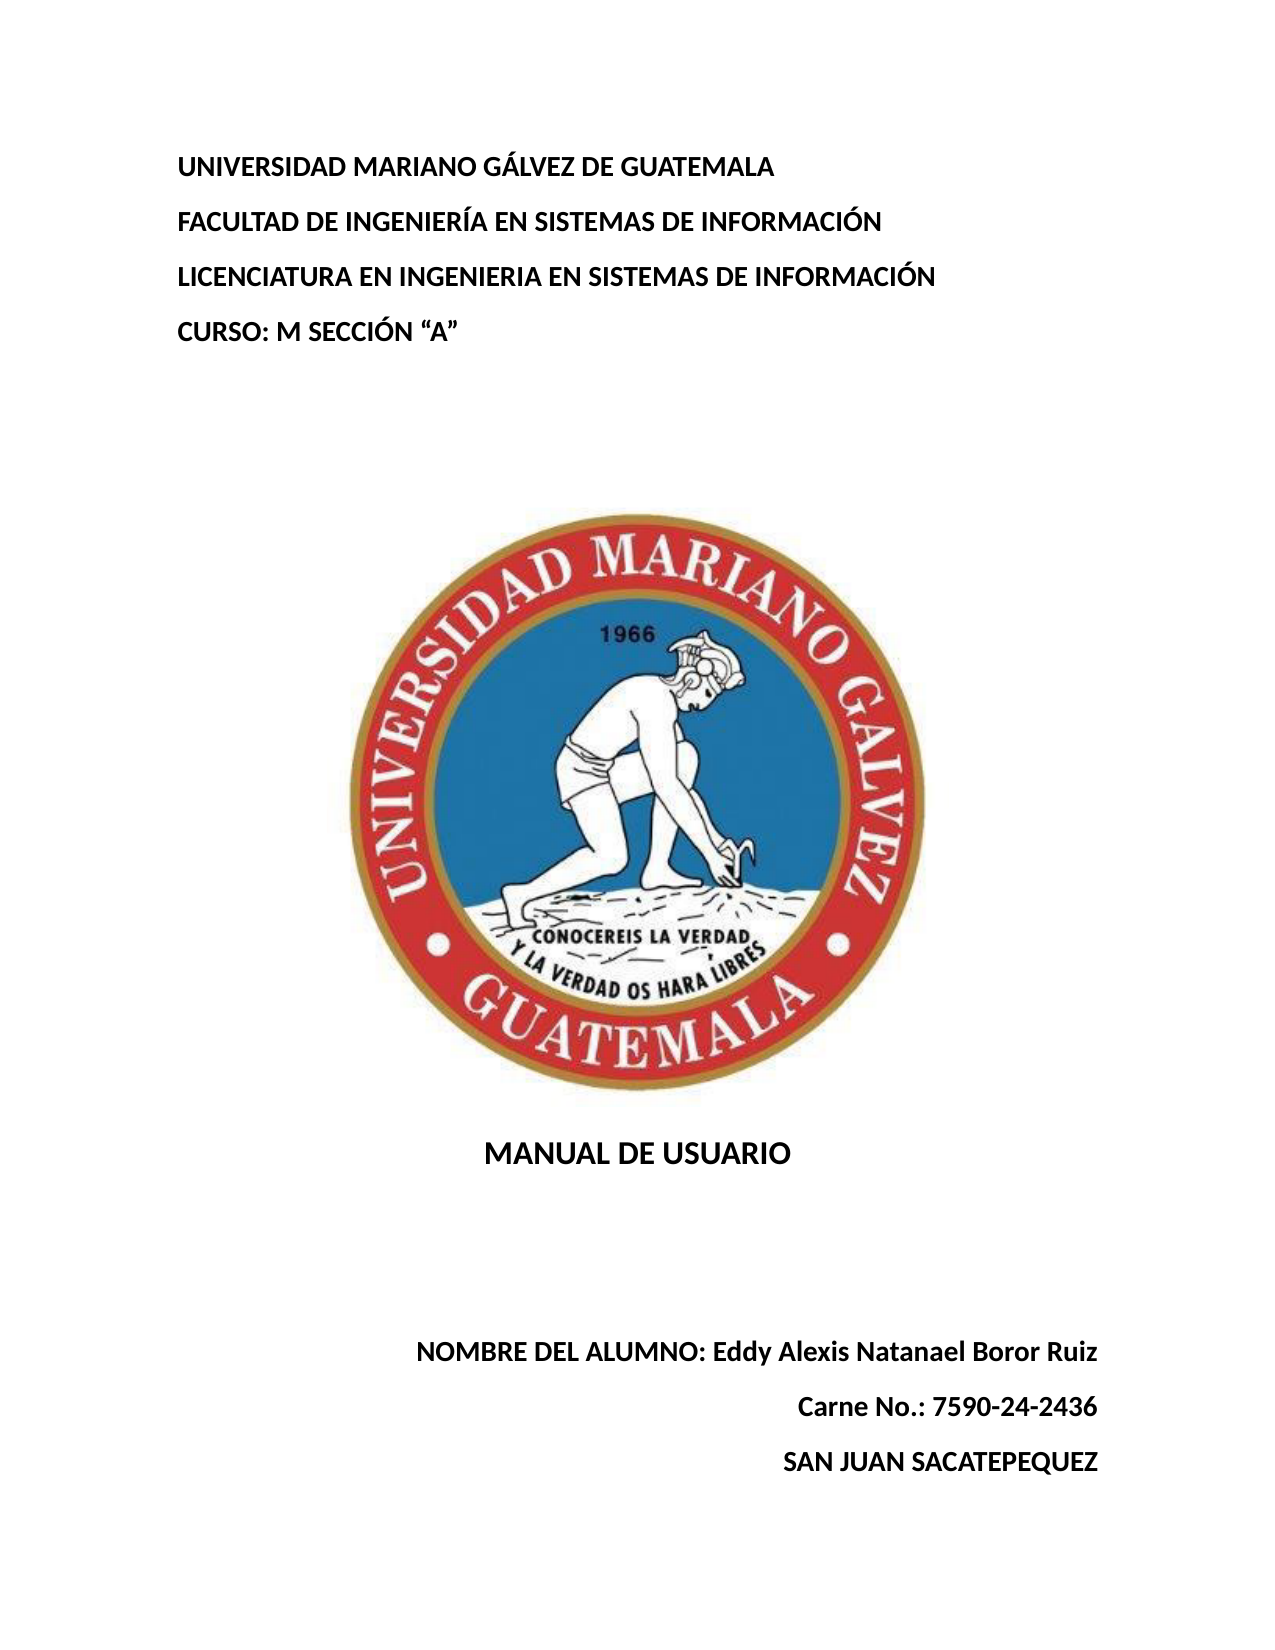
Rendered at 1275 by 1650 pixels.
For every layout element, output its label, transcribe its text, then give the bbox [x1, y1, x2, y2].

text NOMBRE DEL ALUMNO: Eddy Alexis Natanael Boror Ruiz [177, 1333, 1098, 1369]
text SAN JUAN SACATEPEQUEZ [177, 1443, 1098, 1479]
text Carne No.: 7590-24-2436 [177, 1388, 1098, 1424]
text CURSO: M SECCIÓN “A” [177, 313, 1098, 348]
text FACULTAD DE INGENIERÍA EN SISTEMAS DE INFORMACIÓN [177, 203, 1098, 238]
text LICENCIATURA EN INGENIERIA EN SISTEMAS DE INFORMACIÓN [177, 258, 1098, 293]
text MANUAL DE USUARIO [177, 1132, 1098, 1172]
text UNIVERSIDAD MARIANO GÁLVEZ DE GUATEMALA [177, 148, 1098, 183]
